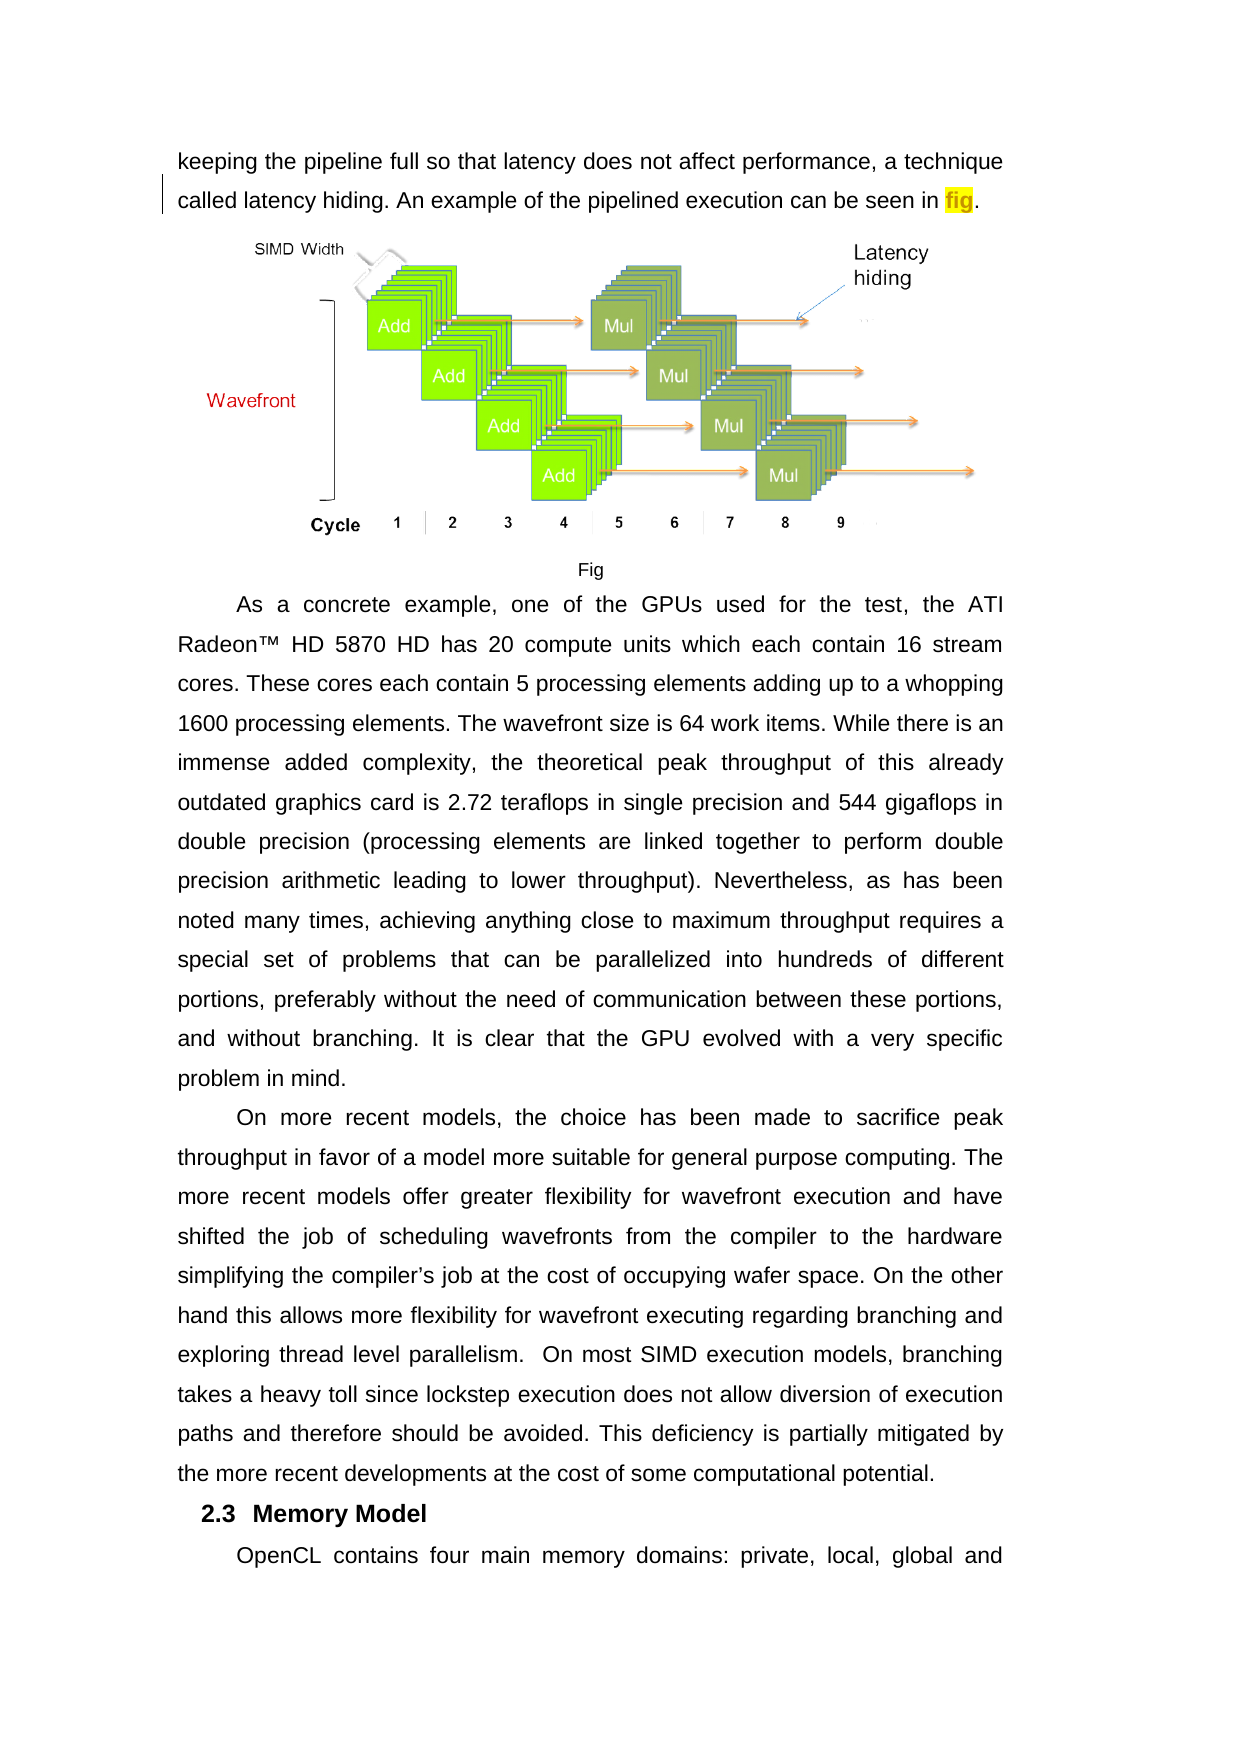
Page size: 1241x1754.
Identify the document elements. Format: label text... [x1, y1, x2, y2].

text As a concrete example, one of the GPUs used for the test, the ATI Radeon™ HD 5870 HD has 20 compute units which each contain 16 stream cores. These cores each contain 5 processing elements adding up to a whopping 1600 processing elements. The wavefront size is 64 work items. While there is an immense added complexity, the theoretical peak throughput of this already outdated graphics card is 2.72 teraflops in single precision and 544 gigaflops in double precision (processing elements are linked together to perform double precision arithmetic leading to lower throughput). Nevertheless, as has been noted many times, achieving anything close to maximum throughput requires a special set of problems that can be parallelized into hundreds of different portions, preferably without the need of communication between these portions, and without branching. It is clear that the GPU evolved with a very specific problem in mind. [177, 591, 1004, 1091]
text On more recent models, the choice has been made to sacrifice peak throughput in favor of a model more suitable for general purpose computing. The more recent models offer greater flexibility for wavefront execution and have shifted the job of scheduling wavefronts from the compiler to the hardware simplifying the compiler’s job at the cost of occupying wafer space. On the other hand this allows more flexibility for wavefront executing regarding branching and exploring thread level parallelism. On most SIMD execution models, branching takes a heavy toll since lockstep execution does not allow diversion of execution paths and therefore should be avoided. This deficiency is partially mitigated by the more recent developments at the cost of some computational potential. [177, 1104, 1004, 1486]
picture [194, 226, 987, 547]
text Fig [177, 559, 1004, 580]
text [177, 1542, 1004, 1568]
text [177, 148, 1004, 213]
text Memory Model [177, 1499, 1004, 1528]
